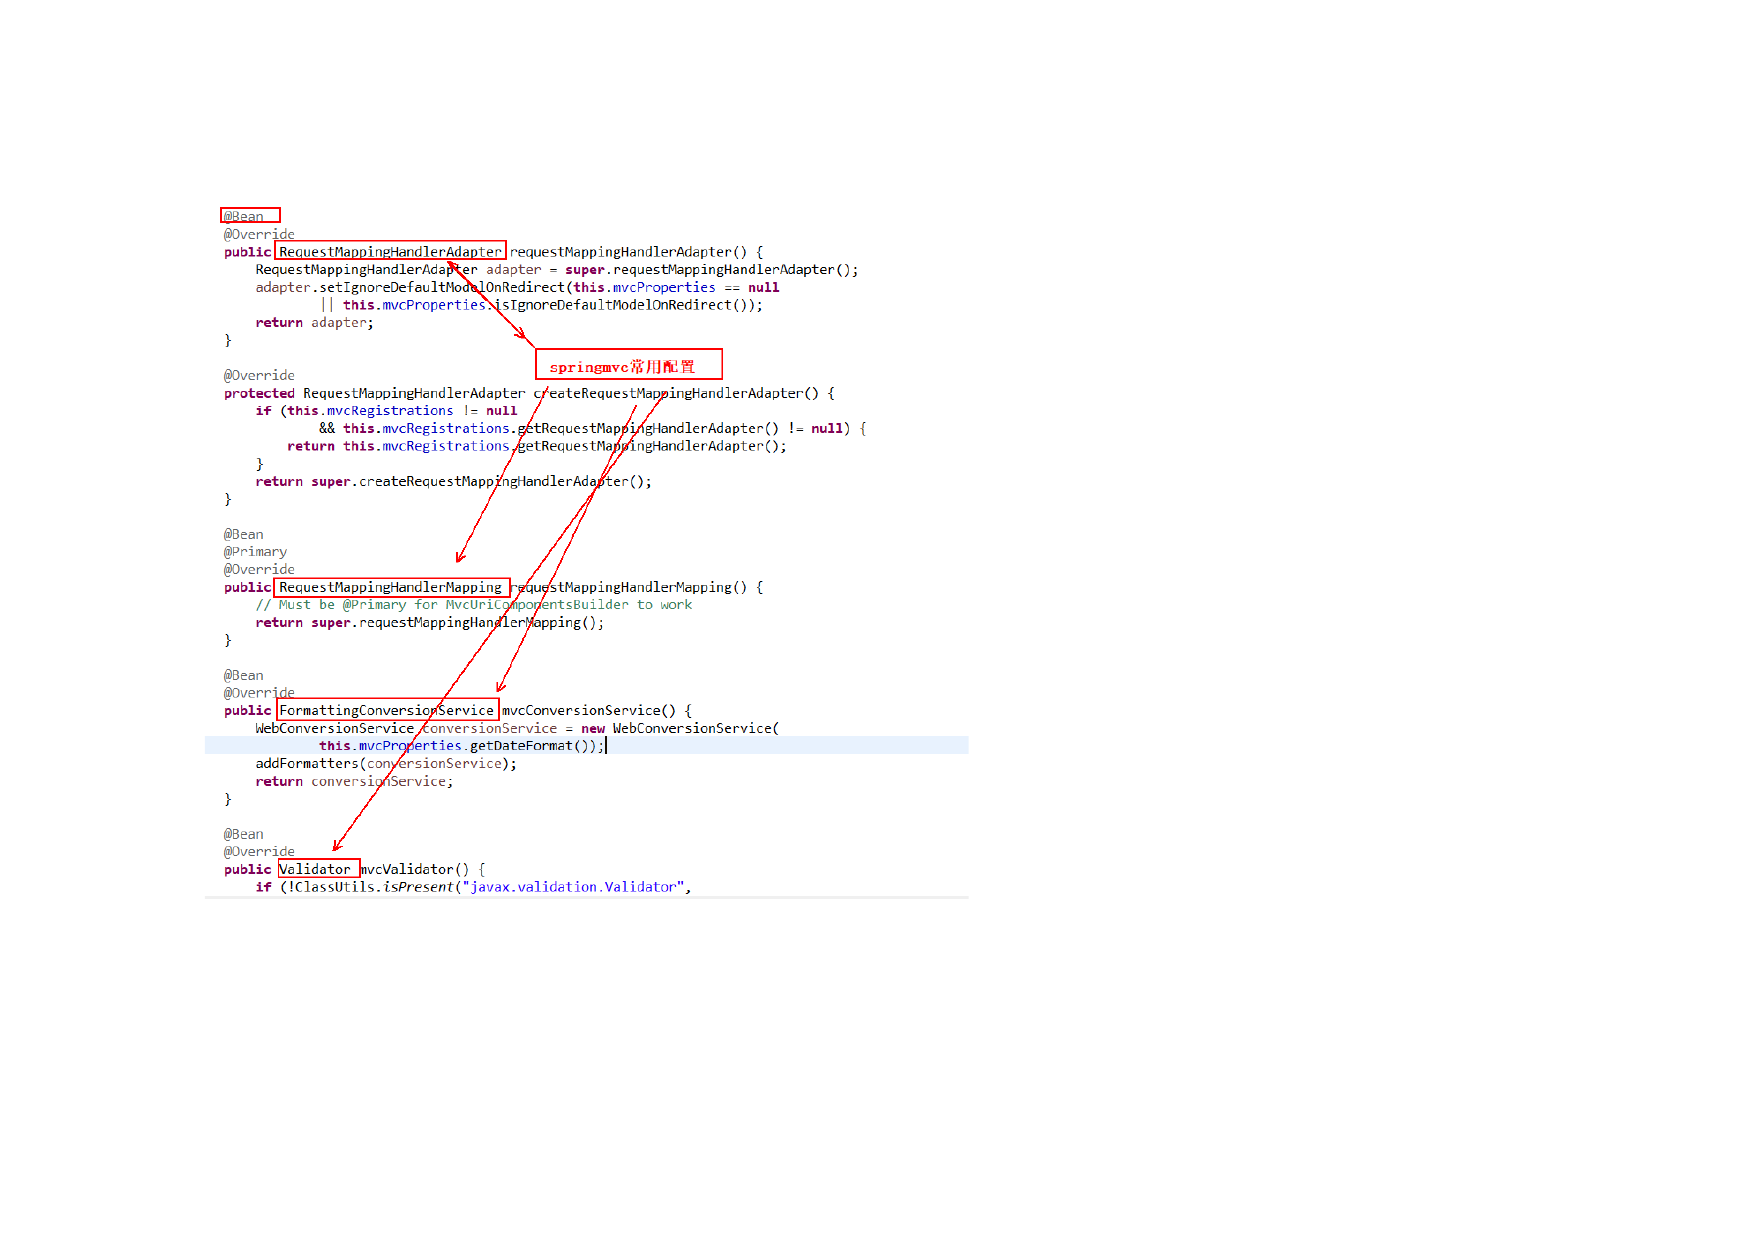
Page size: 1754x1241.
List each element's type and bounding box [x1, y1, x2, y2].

picture [204, 197, 969, 899]
